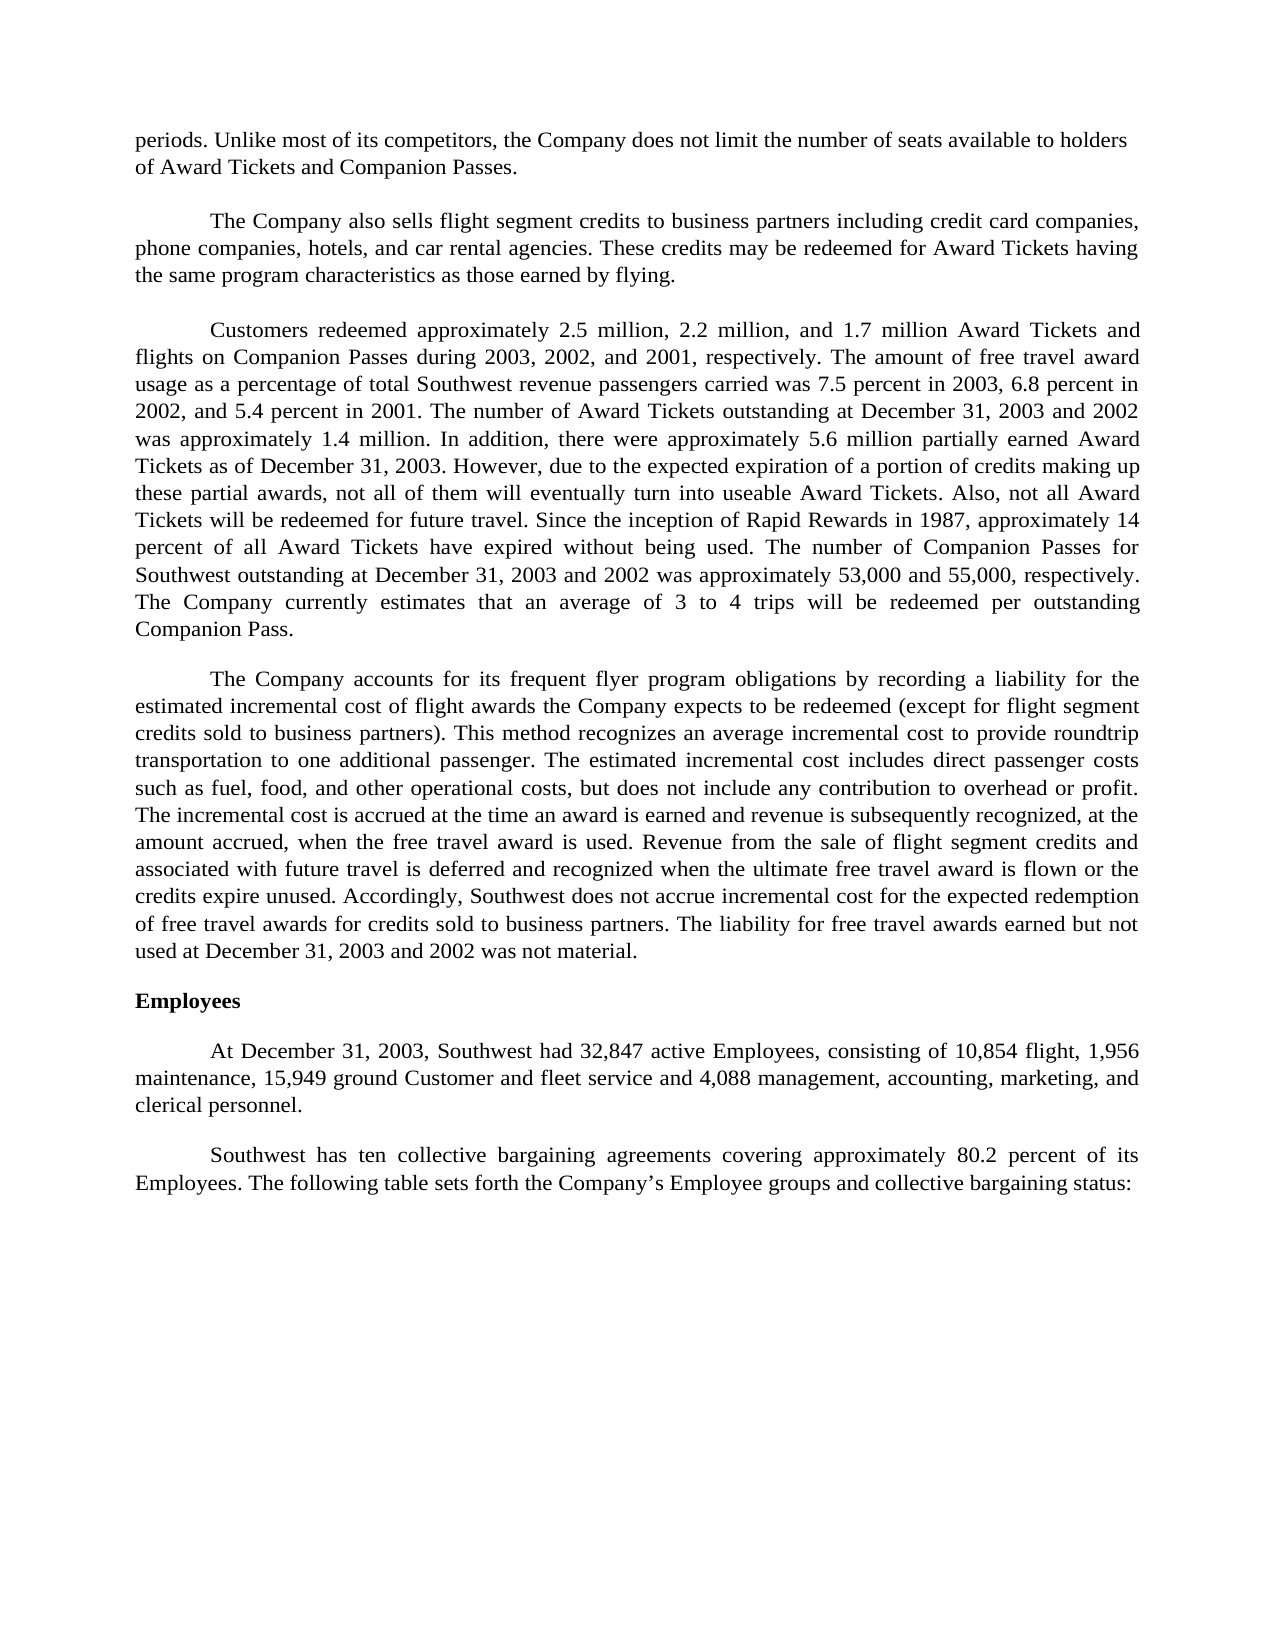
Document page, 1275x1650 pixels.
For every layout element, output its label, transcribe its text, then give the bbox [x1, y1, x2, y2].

text The Company also sells flight segment credits to business partners including credit card companies, phone companies, hotels, and car rental agencies. These credits may be redeemed for Award Tickets having the same program characteristics as those earned by flying. [135, 208, 1141, 288]
subtitle Employees [135, 988, 1152, 1013]
text periods. Unlike most of its competitors, the Company does not limit the number of seats available to holders of Award Tickets and Companion Passes. [135, 127, 1141, 179]
text Southwest has ten collective bargaining agreements covering approximately 80.2 percent of its Employees. The following table sets forth the Company’s Employee groups and collective bargaining status: [135, 1142, 1140, 1195]
text Customers redeemed approximately 2.5 million, 2.2 million, and 1.7 million Award Tickets and flights on Companion Passes during 2003, 2002, and 2001, respectively. The amount of free travel award usage as a percentage of total Southwest revenue passengers carried was 7.5 percent in 2003, 6.8 percent in 2002, and 5.4 percent in 2001. The number of Award Tickets outstanding at December 31, 2003 and 2002 was approximately 1.4 million. In addition, there were approximately 5.6 million partially earned Award Tickets as of December 31, 2003. However, due to the expected expiration of a portion of credits making up these partial awards, not all of them will eventually turn into useable Award Tickets. Also, not all Award Tickets will be redeemed for future travel. Since the inception of Rapid Rewards in 1987, approximately 14 percent of all Award Tickets have expired without being used. The number of Companion Passes for Southwest outstanding at December 31, 2003 and 2002 was approximately 53,000 and 55,000, respectively. The Company currently estimates that an average of 3 to 4 trips will be redeemed per outstanding Companion Pass. [135, 317, 1142, 641]
text At December 31, 2003, Southwest had 32,847 active Employees, consisting of 10,854 flight, 1,956 maintenance, 15,949 ground Customer and fleet service and 4,088 management, accounting, marketing, and clerical personnel. [135, 1038, 1141, 1117]
text The Company accounts for its frequent flyer program obligations by recording a liability for the estimated incremental cost of flight awards the Company expects to be redeemed (except for flight segment credits sold to business partners). This method recognizes an average incremental cost to provide roundtrip transportation to one additional passenger. The estimated incremental cost includes direct passenger costs such as fuel, food, and other operational costs, but does not include any contribution to overhead or profit. The incremental cost is accrued at the time an award is earned and revenue is subsequently recognized, at the amount accrued, when the free travel award is used. Revenue from the sale of flight segment credits and associated with future travel is deferred and recognized when the ultimate free travel award is flown or the credits expire unused. Accordingly, Southwest does not accrue incremental cost for the expected redemption of free travel awards for credits sold to business partners. The liability for free travel awards earned but not used at December 31, 2003 and 2002 was not material. [135, 666, 1141, 963]
